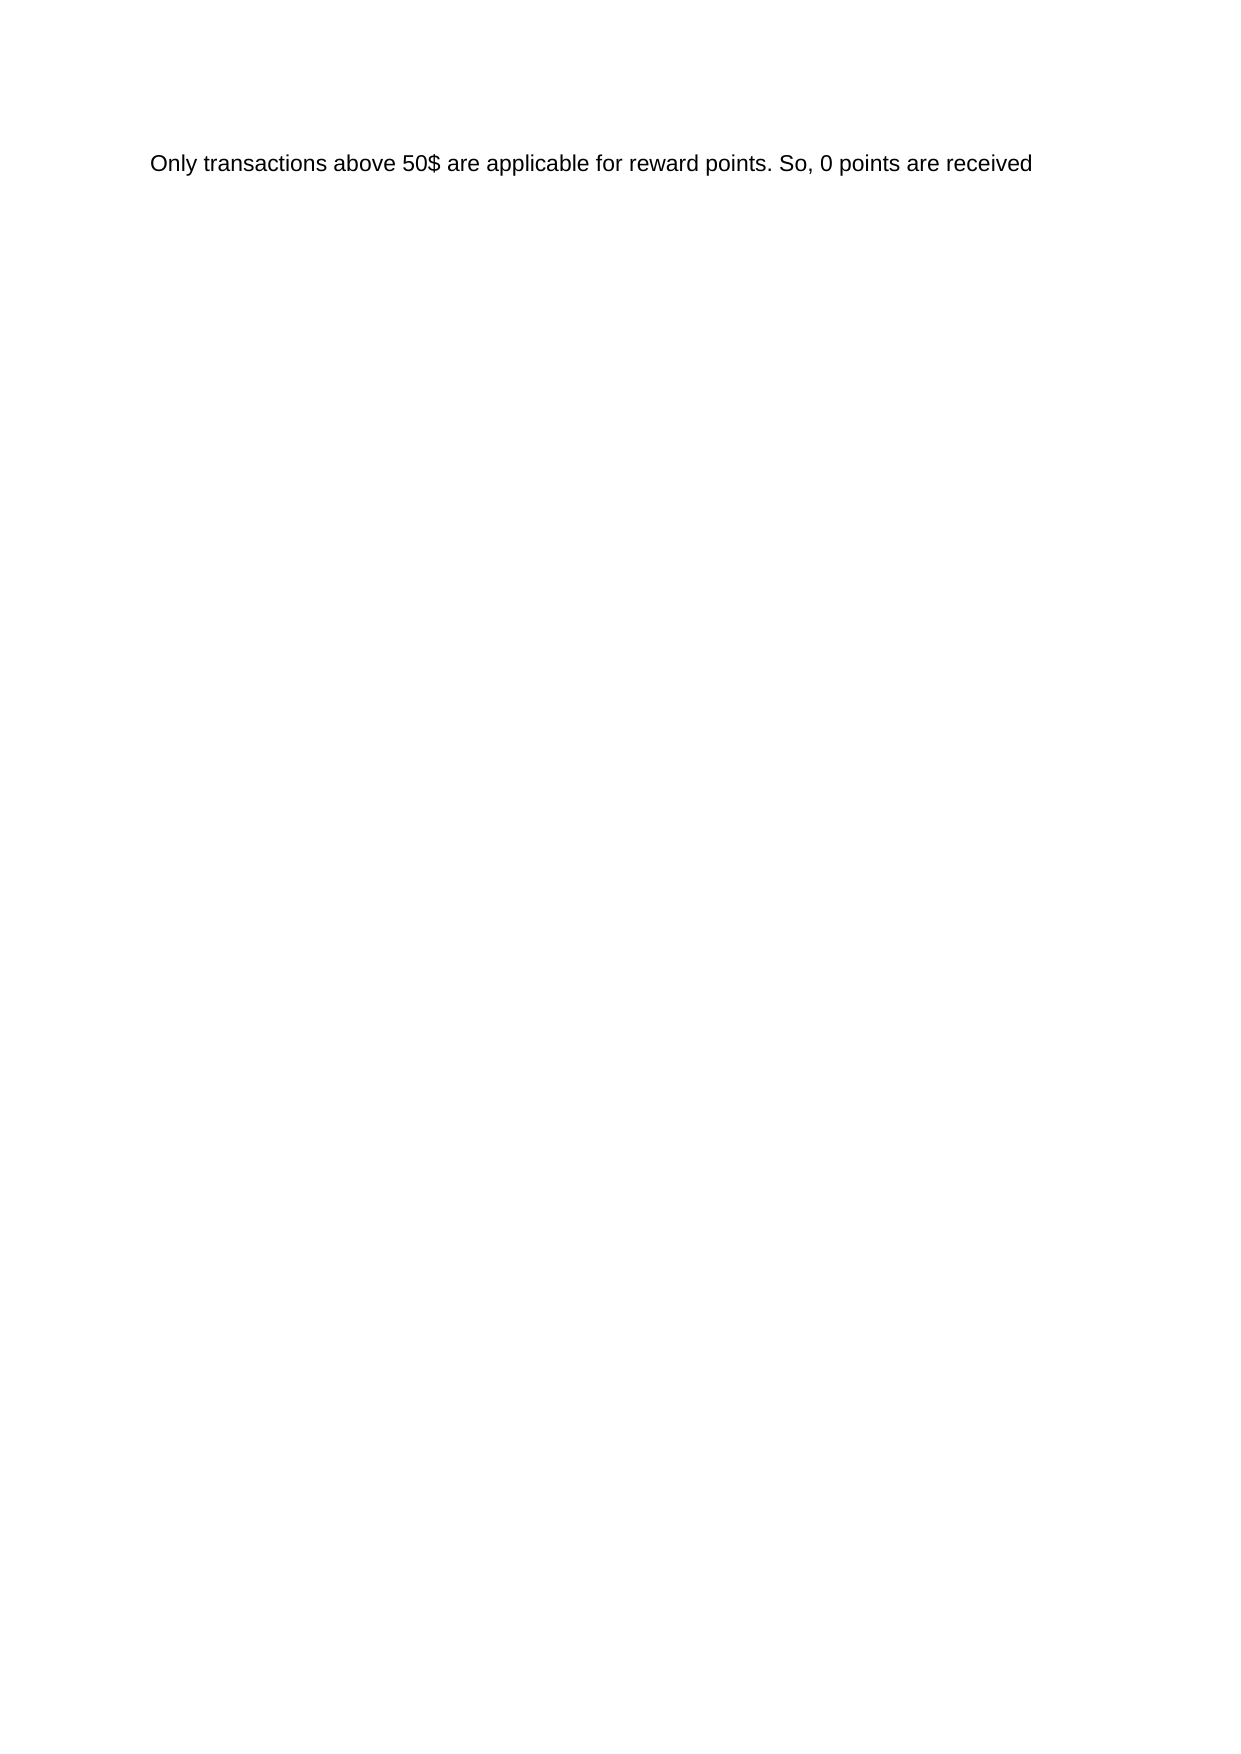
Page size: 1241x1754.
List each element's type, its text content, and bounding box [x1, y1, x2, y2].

text Only transactions above 50$ are applicable for reward points. So, 0 points are received [150, 150, 1090, 176]
